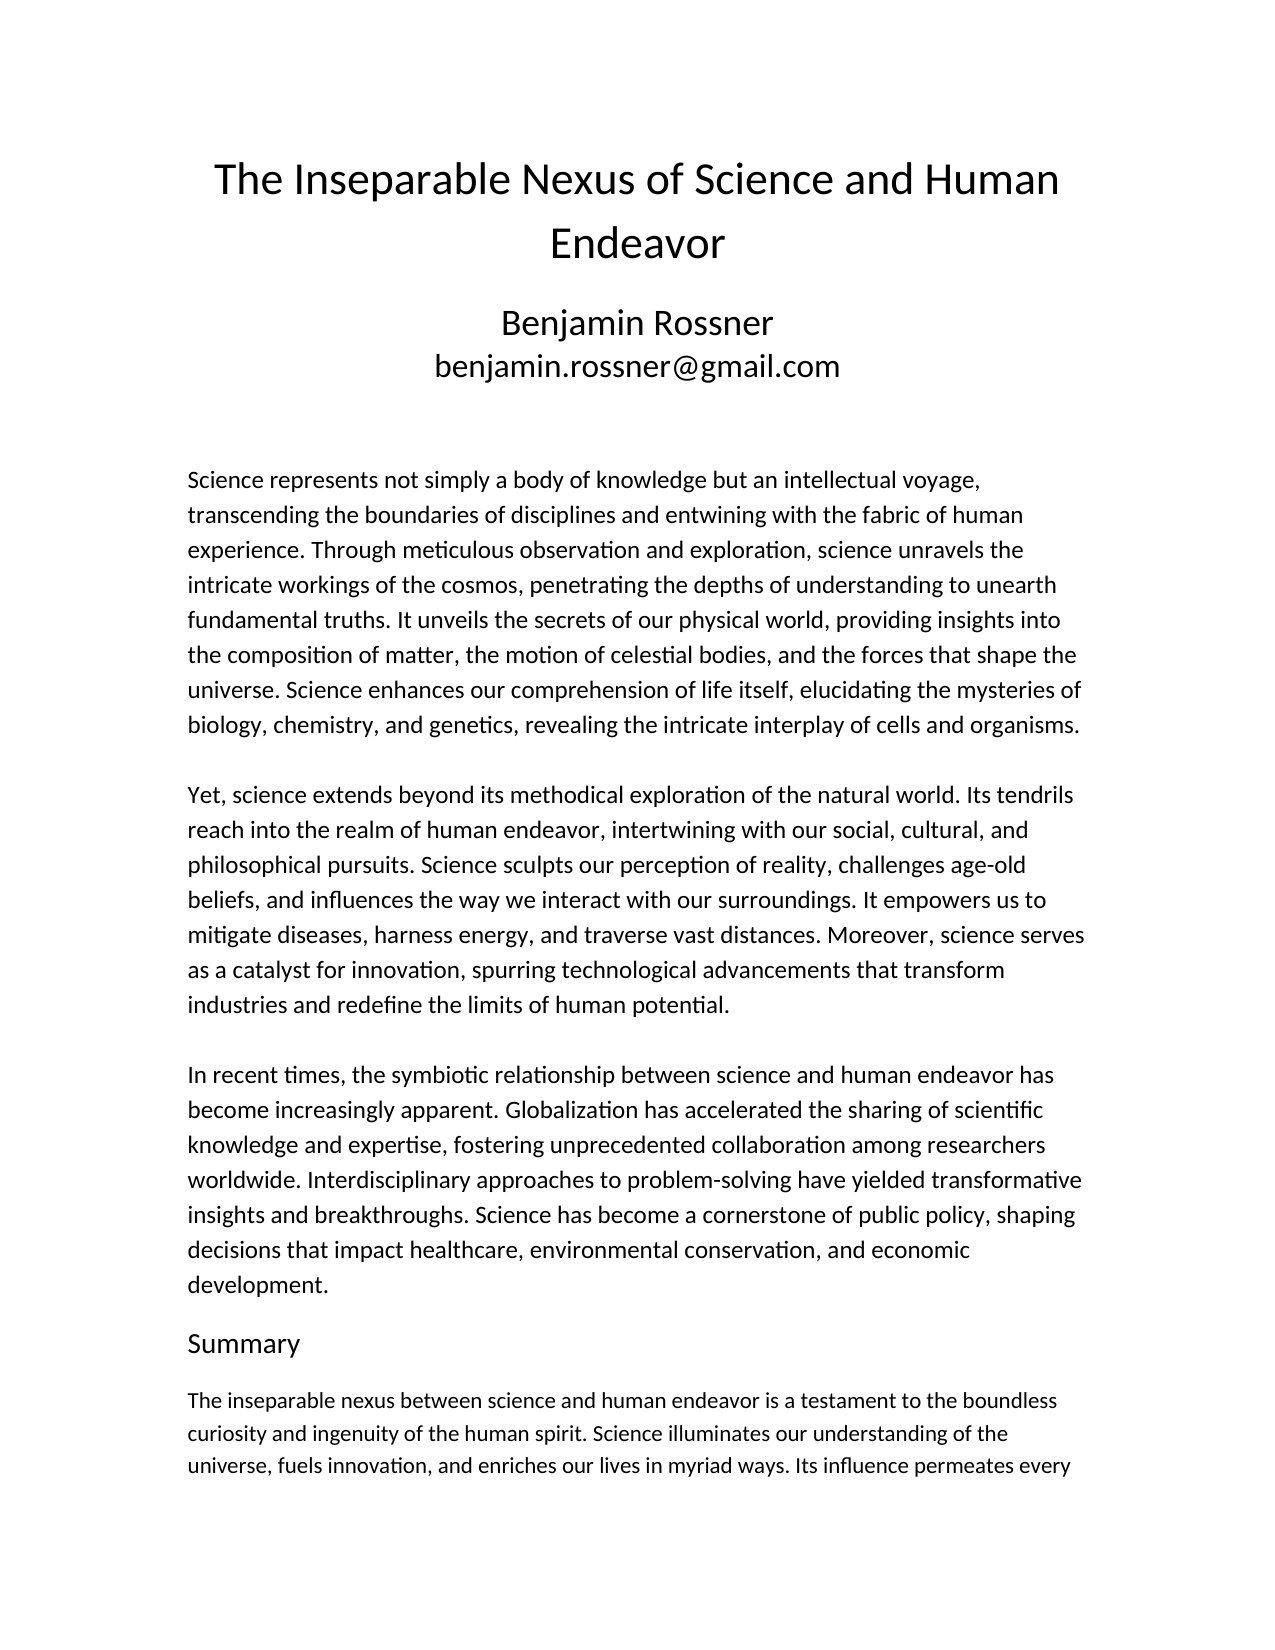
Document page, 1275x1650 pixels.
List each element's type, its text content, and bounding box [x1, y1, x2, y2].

text Benjamin Rossner [187, 299, 1087, 345]
text Summary [187, 1325, 1087, 1360]
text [187, 1386, 1087, 1479]
text The Inseparable Nexus of Science and Human Endeavor [187, 150, 1087, 270]
text Science represents not simply a body of knowledge but an intellectual voyage, transcending the boundaries of disciplines and entwining with the fabric of human experience. Through meticulous observation and exploration, science unravels the intricate workings of the cosmos, penetrating the depths of understanding to unearth fundamental truths. It unveils the secrets of our physical world, providing insights into the composition of matter, the motion of celestial bodies, and the forces that shape the universe. Science enhances our comprehension of life itself, elucidating the mysteries of biology, chemistry, and genetics, revealing the intricate interplay of cells and organisms. Yet, science extends beyond its methodical exploration of the natural world. Its tendrils reach into the realm of human endeavor, intertwining with our social, cultural, and philosophical pursuits. Science sculpts our perception of reality, challenges age-old beliefs, and influences the way we interact with our surroundings. It empowers us to mitigate diseases, harness energy, and traverse vast distances. Moreover, science serves as a catalyst for innovation, spurring technological advancements that transform industries and redefine the limits of human potential. In recent times, the symbiotic relationship between science and human endeavor has become increasingly apparent. Globalization has accelerated the sharing of scientific knowledge and expertise, fostering unprecedented collaboration among researchers worldwide. Interdisciplinary approaches to problem-solving have yielded transformative insights and breakthroughs. Science has become a cornerstone of public policy, shaping decisions that impact healthcare, environmental conservation, and economic development. [187, 464, 1087, 1299]
text benjamin.rossner@gmail.com [187, 345, 1087, 386]
